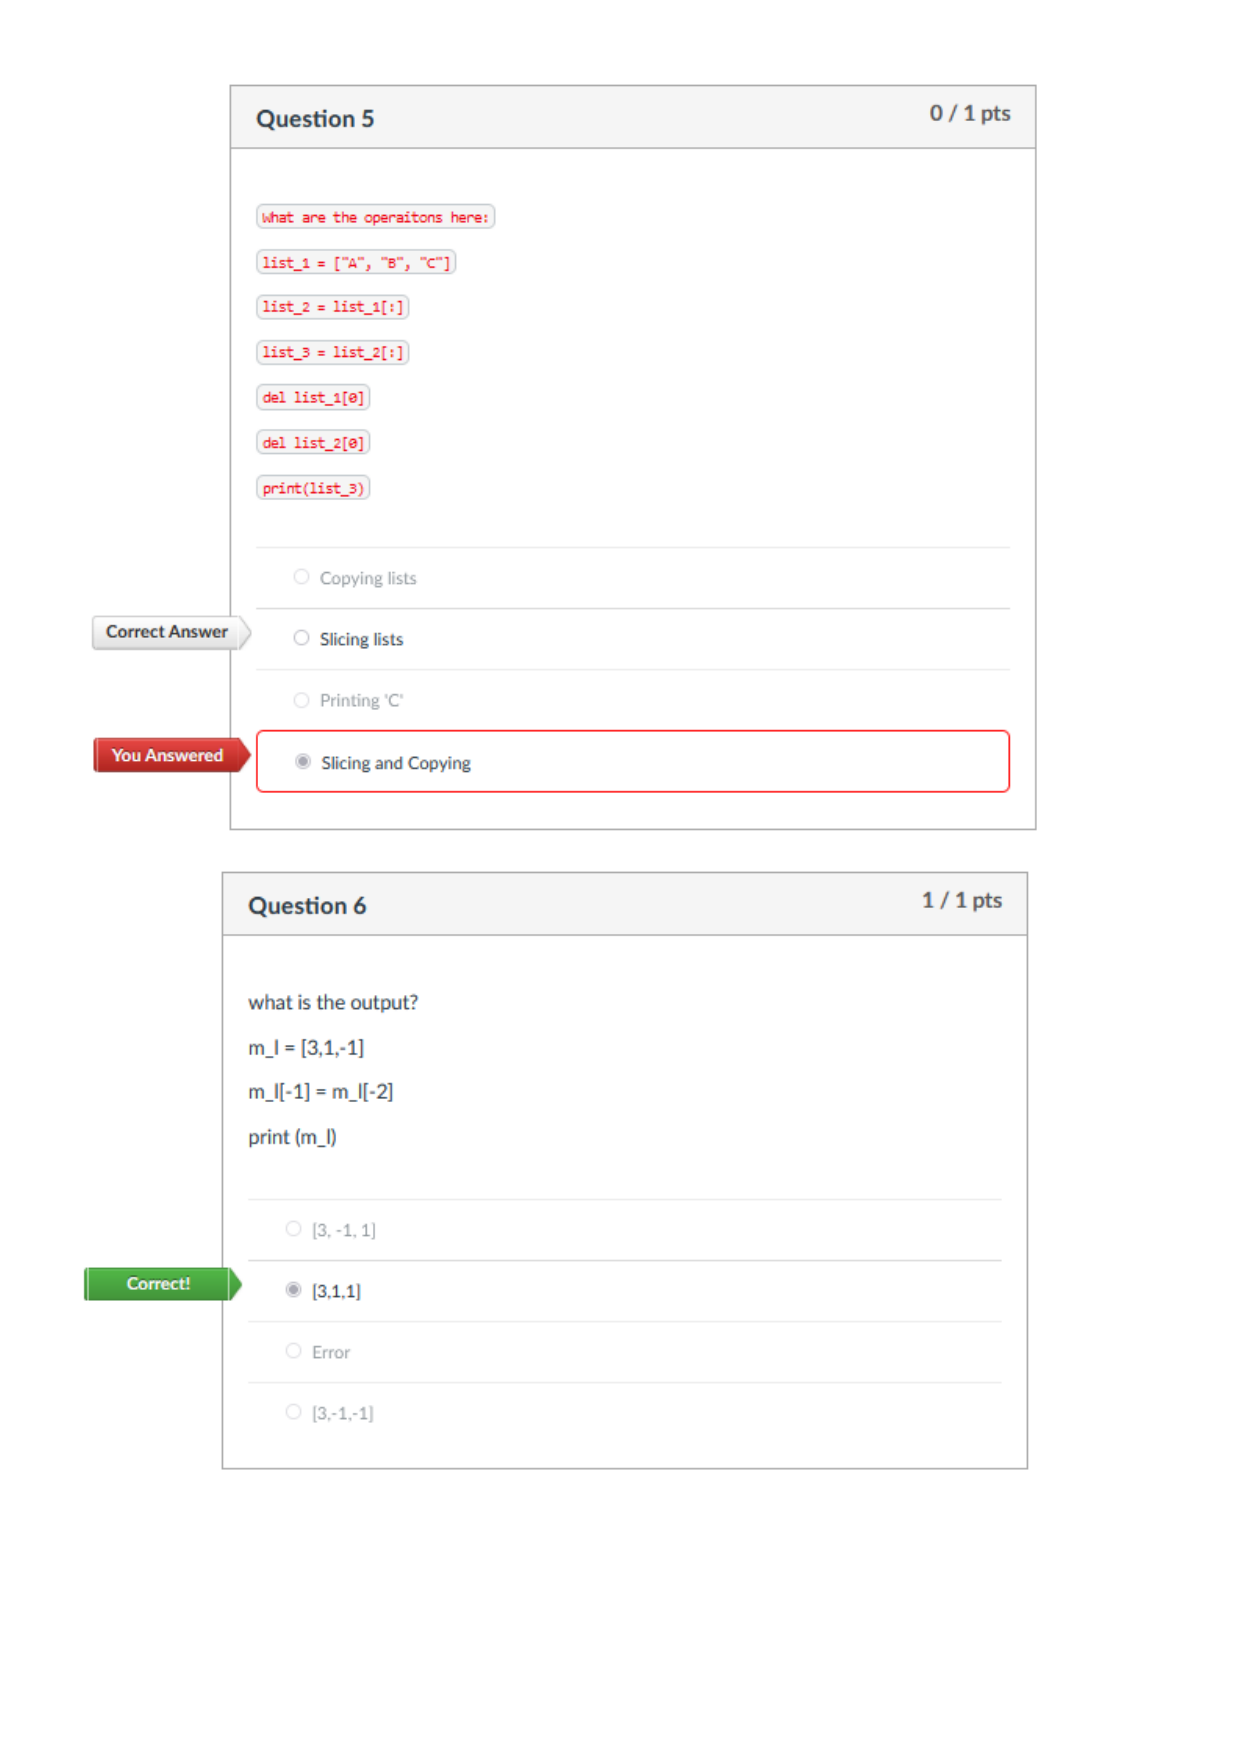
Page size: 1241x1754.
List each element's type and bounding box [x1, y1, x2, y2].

picture [75, 75, 1050, 843]
picture [75, 861, 1041, 1487]
